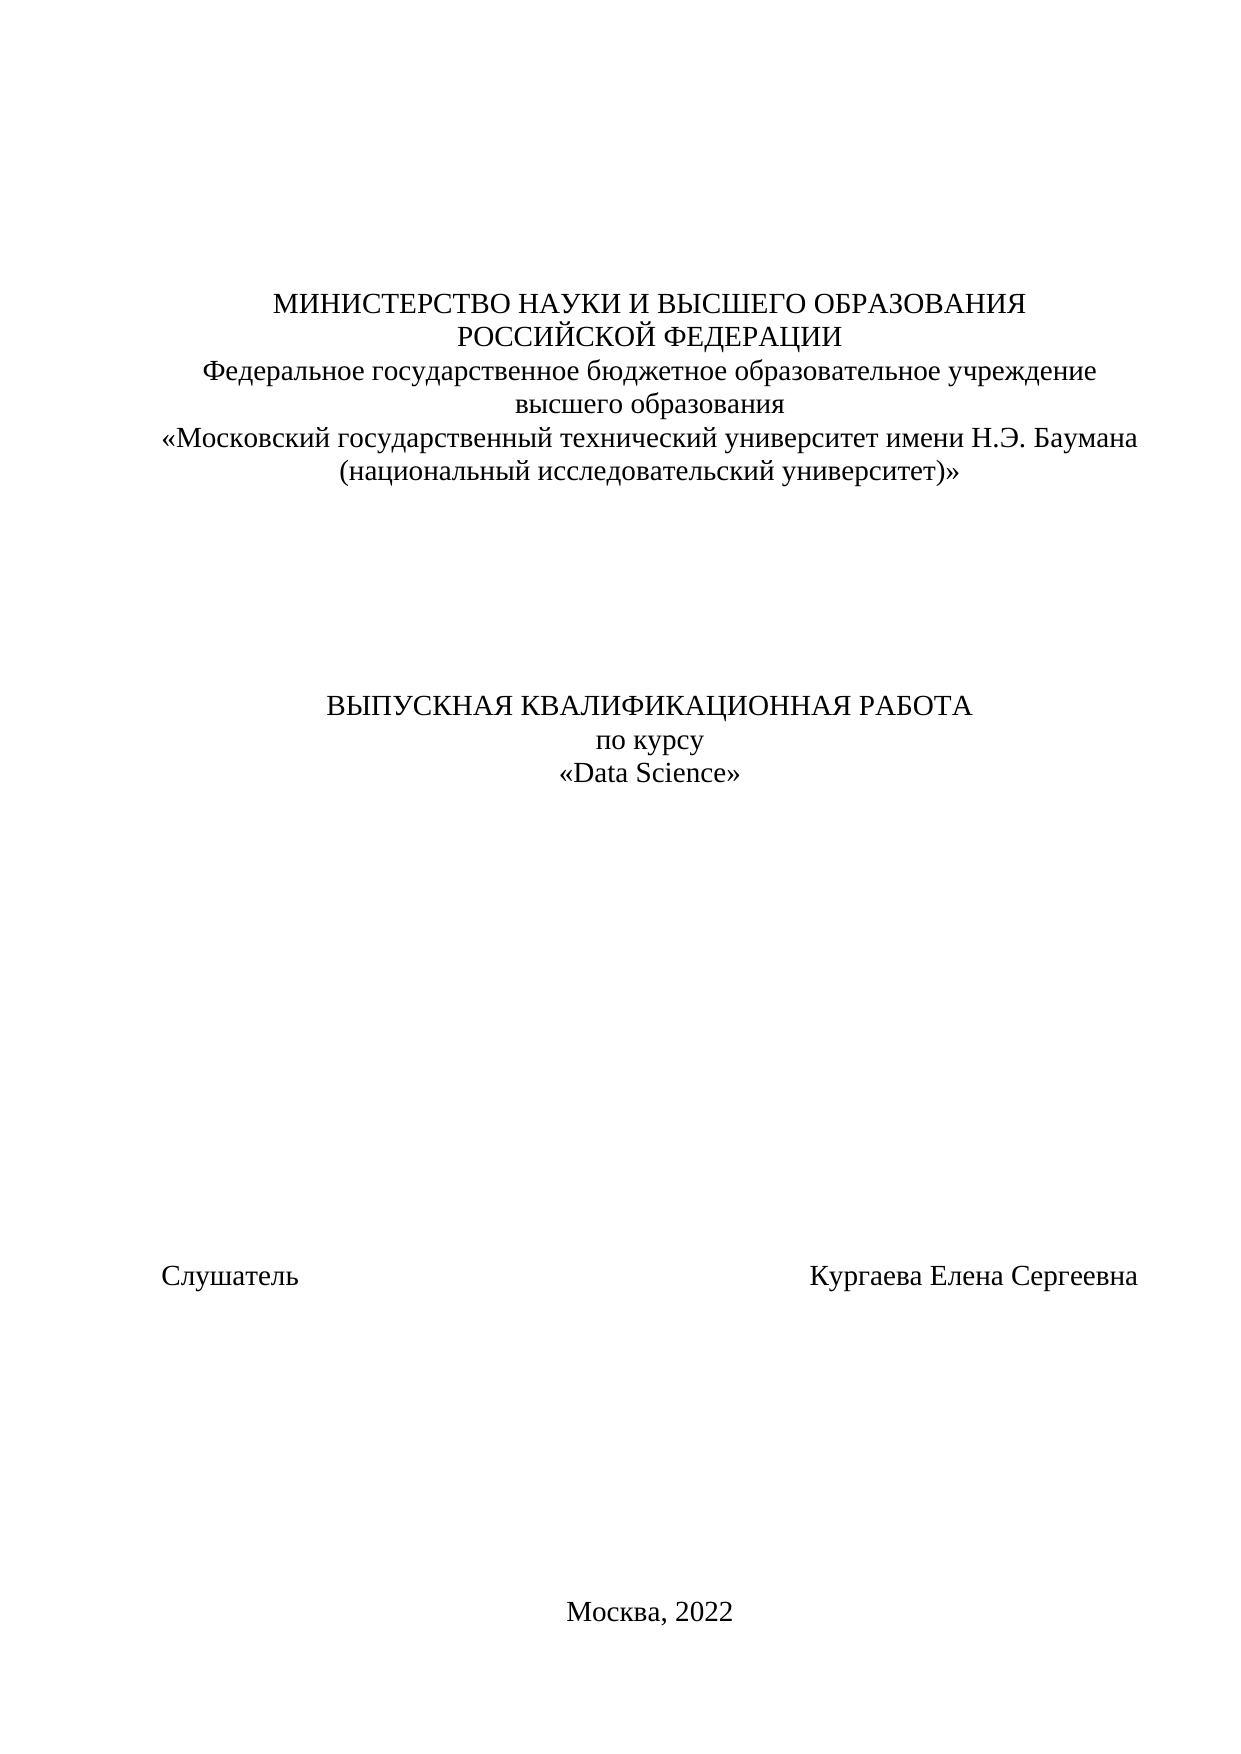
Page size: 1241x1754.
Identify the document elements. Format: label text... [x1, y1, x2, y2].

text «Data Science» [118, 755, 1181, 789]
text (национальный исследовательский университет)» [118, 453, 1181, 487]
text РОССИЙСКОЙ ФЕДЕРАЦИИ [118, 319, 1181, 353]
text Федеральное государственное бюджетное образовательное учреждение [118, 353, 1181, 386]
text «Московский государственный технический университет имени Н.Э. Баумана [118, 420, 1181, 453]
text по курсу [118, 722, 1181, 755]
text Слушатель Кургаева Елена Сергеевна [118, 1258, 1181, 1292]
text высшего образования [118, 386, 1181, 420]
text МИНИСТЕРСТВО НАУКИ И ВЫСШЕГО ОБРАЗОВАНИЯ [118, 286, 1181, 319]
text ВЫПУСКНАЯ КВАЛИФИКАЦИОННАЯ РАБОТА [118, 688, 1181, 722]
text Москва, 2022 [118, 1594, 1181, 1627]
